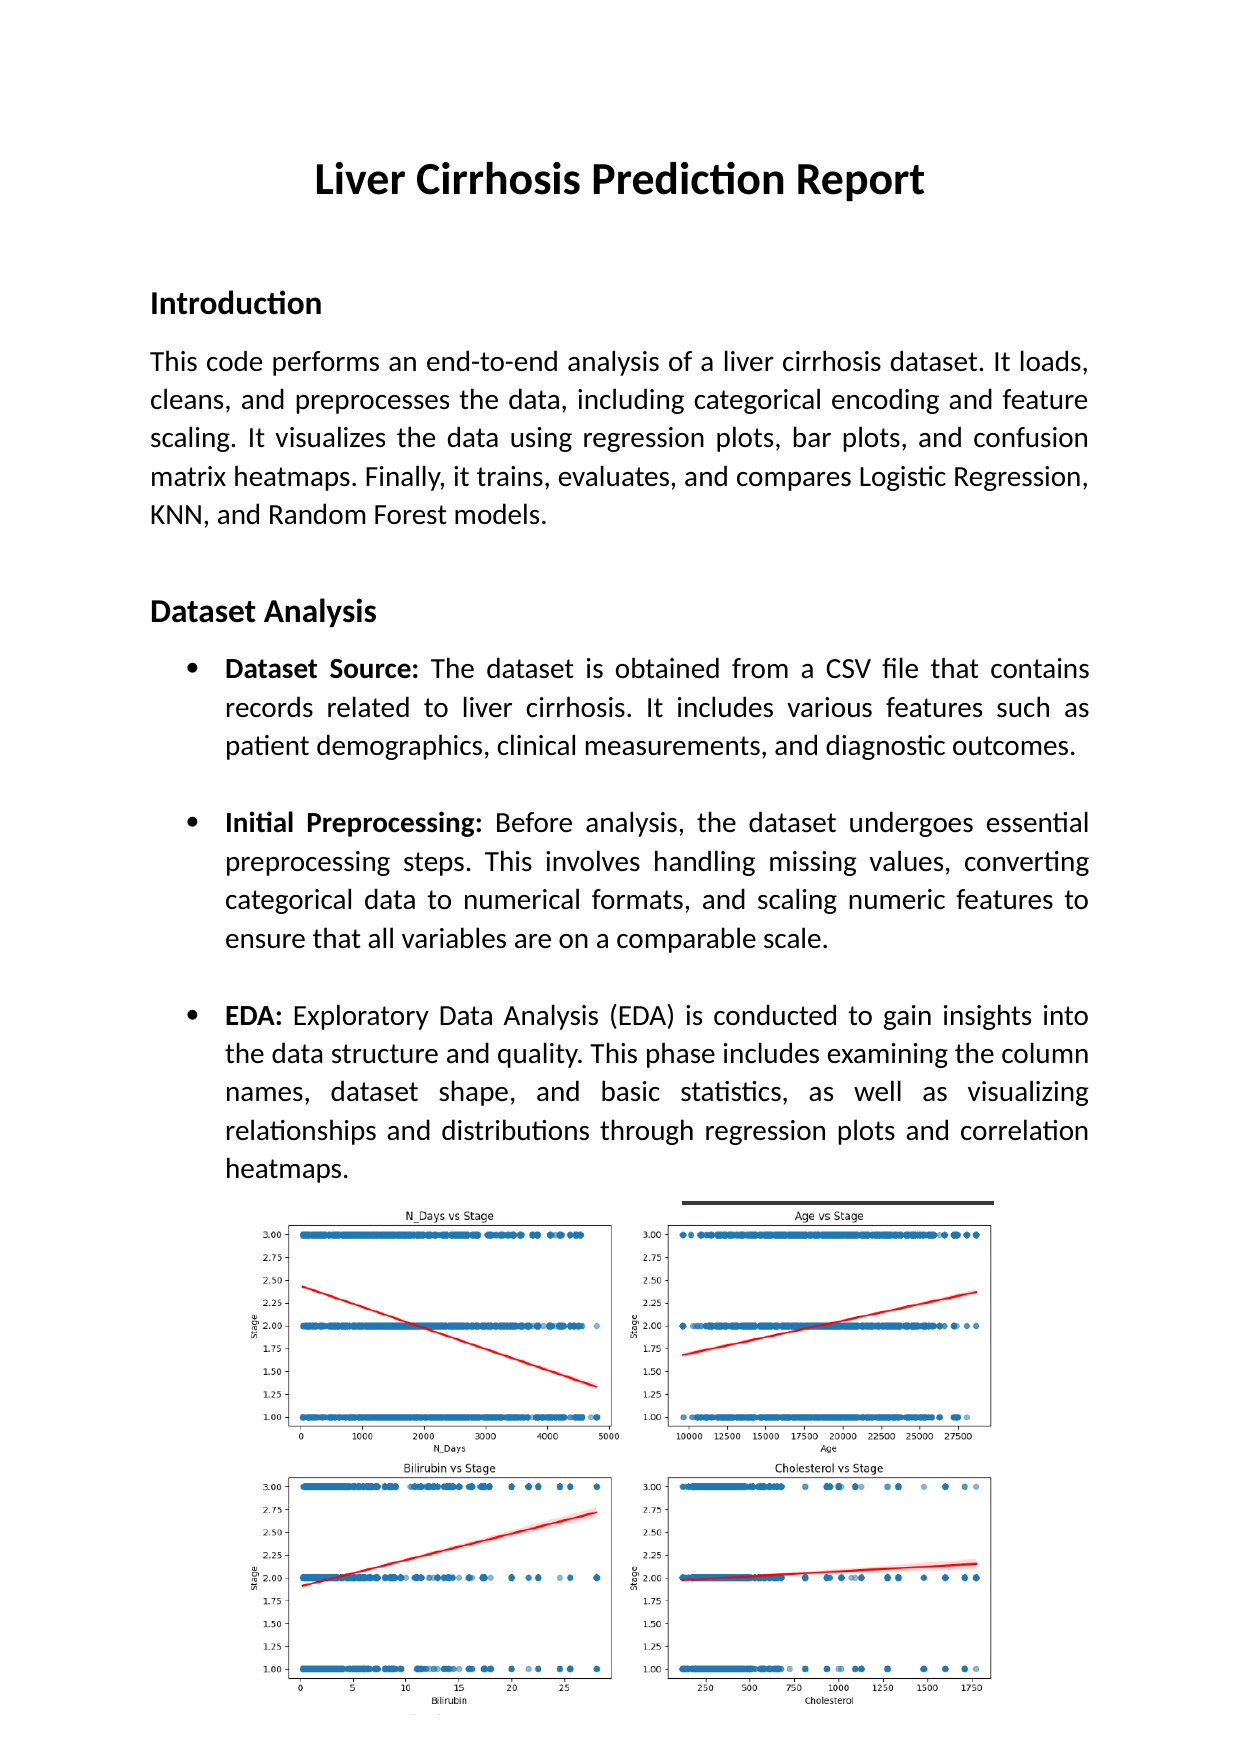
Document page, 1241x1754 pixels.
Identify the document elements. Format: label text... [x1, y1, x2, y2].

list EDA: Exploratory Data Analysis (EDA) is conducted to gain insights into the data structure and quality. This phase includes examining the column names, dataset shape, and basic statistics, as well as visualizing relationships and distributions through regression plots and correlation heatmaps. [187, 997, 1090, 1186]
list Initial Preprocessing: Before analysis, the dataset undergoes essential preprocessing steps. This involves handling missing values, converting categorical data to numerical formats, and scaling numeric features to ensure that all variables are on a comparable scale. [187, 804, 1090, 955]
list Dataset Source: The dataset is obtained from a CSV file that contains records related to liver cirrhosis. It includes various features such as patient demographics, clinical measurements, and diagnostic outcomes. [187, 651, 1090, 763]
text Liver Cirrhosis Prediction Report [150, 150, 1090, 206]
text Introduction [150, 282, 1090, 323]
text Dataset Analysis [150, 590, 1090, 631]
picture [246, 1201, 994, 1715]
text This code performs an end-to-end analysis of a liver cirrhosis dataset. It loads, cleans, and preprocesses the data, including categorical encoding and feature scaling. It visualizes the data using regression plots, bar plots, and confusion matrix heatmaps. Finally, it trains, evaluates, and compares Logistic Regression, KNN, and Random Forest models. [150, 343, 1090, 532]
